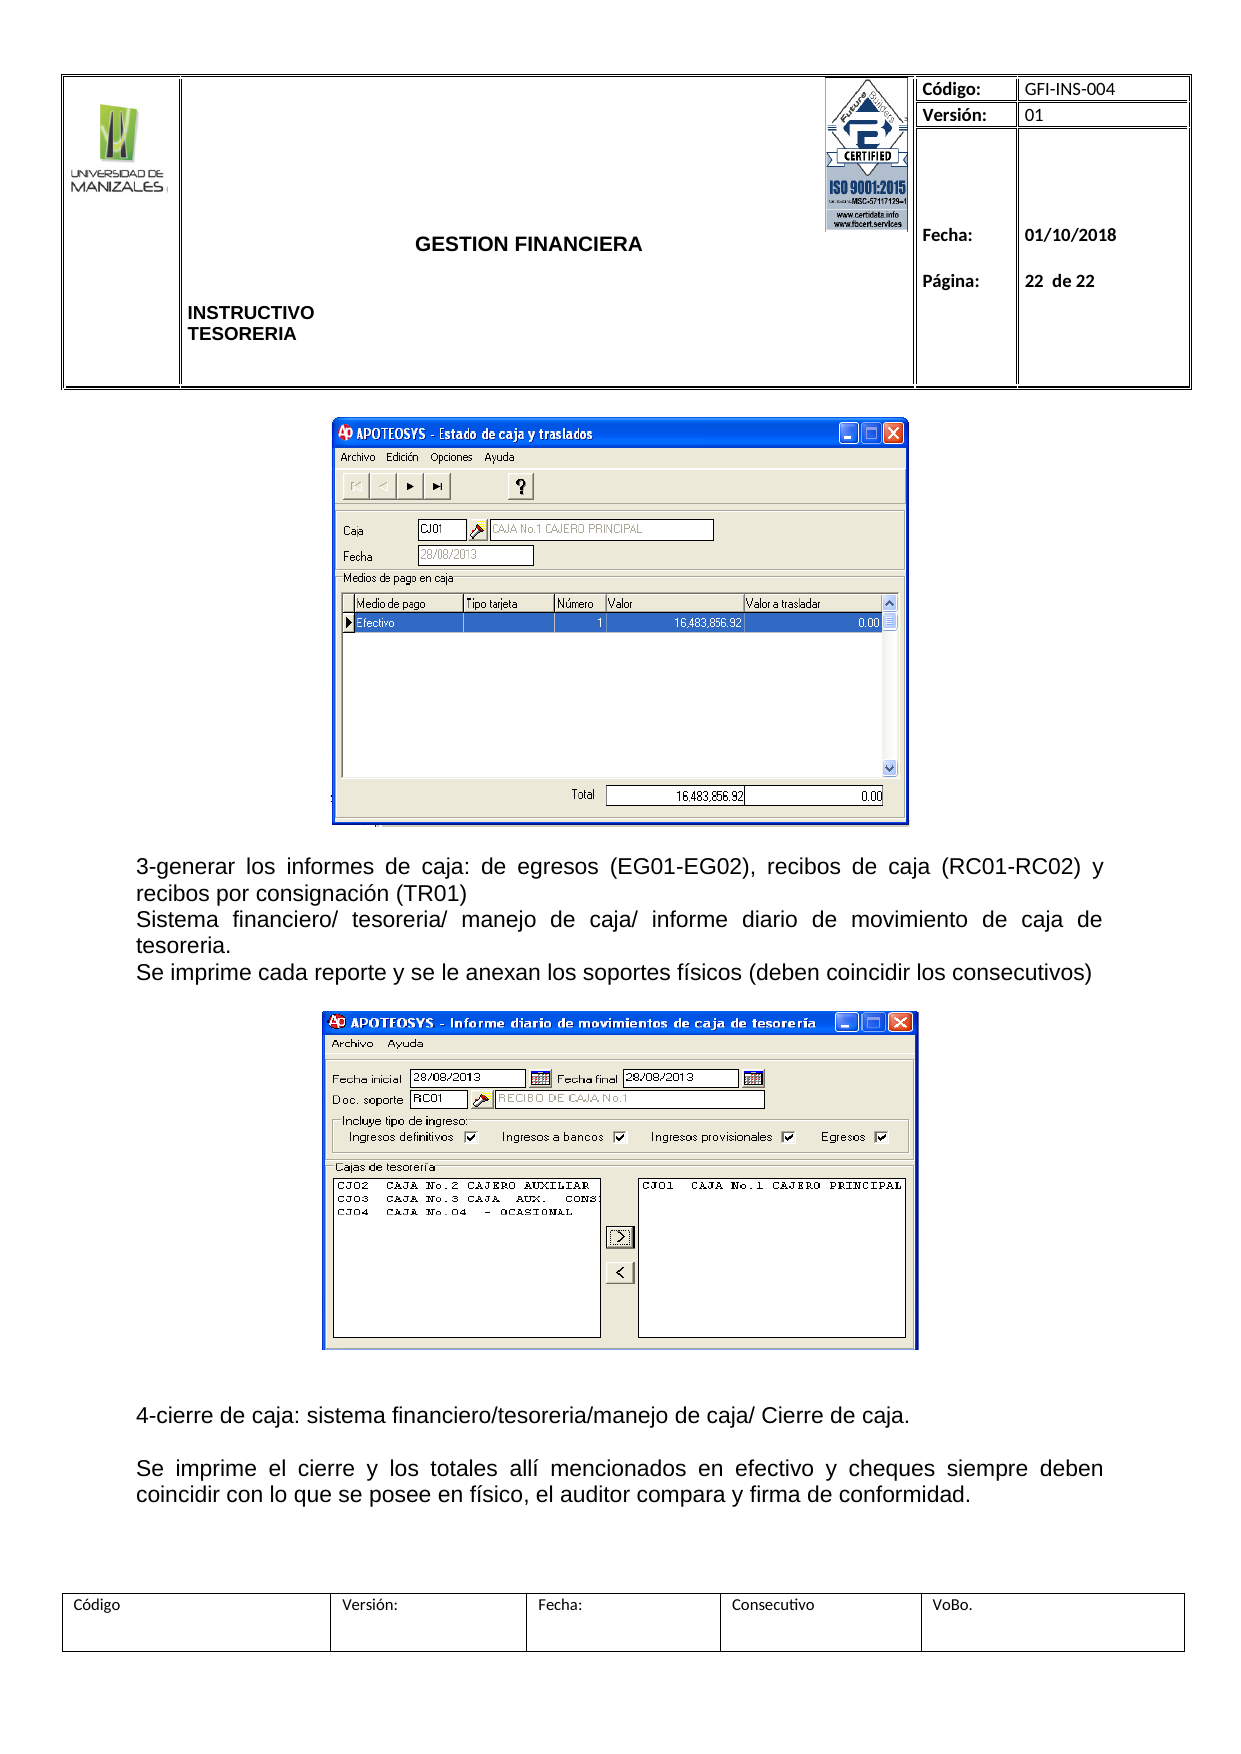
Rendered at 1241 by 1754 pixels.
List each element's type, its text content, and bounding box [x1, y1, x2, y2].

picture [67, 97, 168, 198]
text Sistema financiero/ tesoreria/ manejo de caja/ informe diario de movimiento de caja de tesoreria. [136, 906, 1104, 958]
picture [321, 1011, 919, 1350]
picture [825, 78, 908, 232]
text 3-generar los informes de caja: de egresos (EG01-EG02), recibos de caja (RC01-RC02) y recibos por consignación (TR01) [136, 853, 1104, 906]
text Se imprime cada reporte y se le anexan los soportes físicos (deben coincidir los consecutivos) [136, 958, 1104, 985]
picture [330, 417, 910, 827]
text Se imprime el cierre y los totales allí mencionados en efectivo y cheques siempre deben coincidir con lo que se posee en físico, el auditor compara y firma de conformidad. [136, 1455, 1104, 1508]
text 4-cierre de caja: sistema financiero/tesoreria/manejo de caja/ Cierre de caja. [136, 1402, 1104, 1429]
